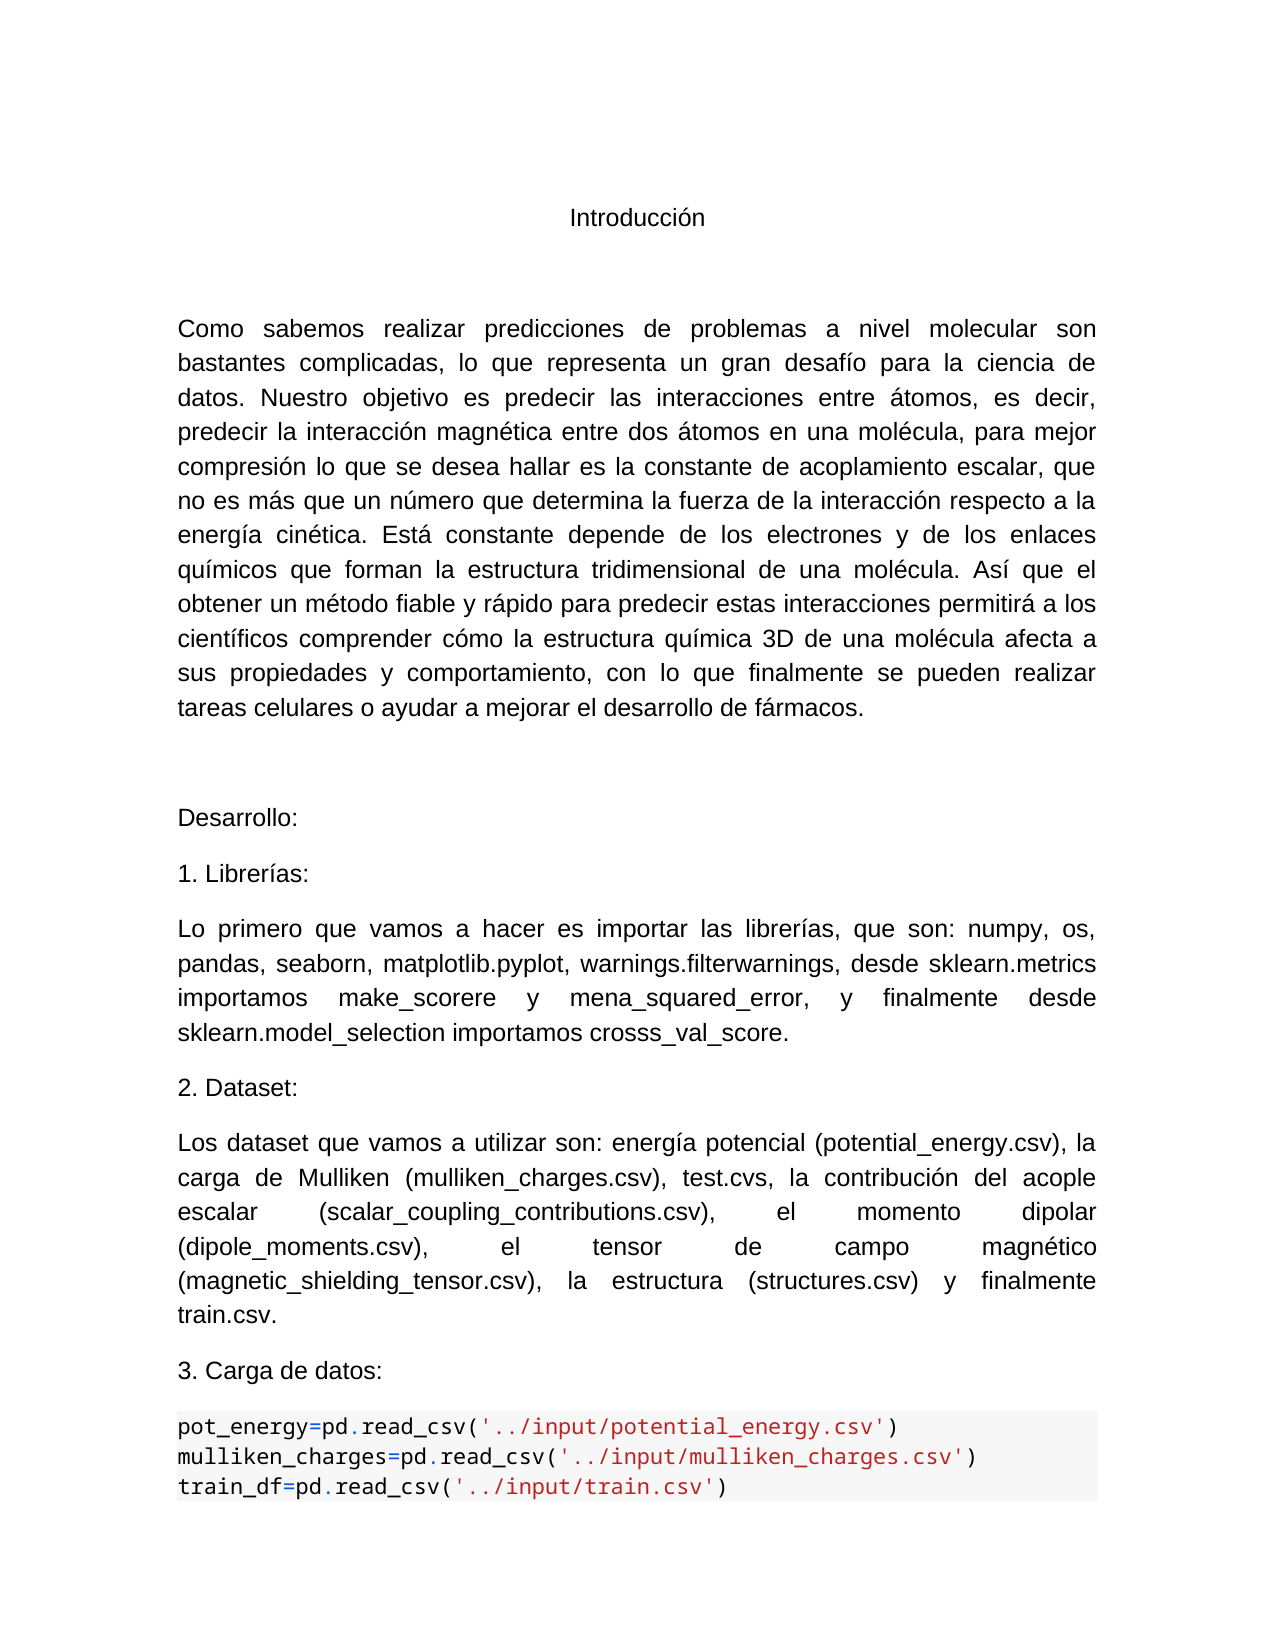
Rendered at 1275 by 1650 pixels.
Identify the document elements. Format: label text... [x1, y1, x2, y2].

text Los dataset que vamos a utilizar son: energía potencial (potential_energy.csv), la carga de Mulliken (mulliken_charges.csv), test.cvs, la contribución del acople escalar (scalar_coupling_contributions.csv), el momento dipolar (dipole_moments.csv), el tensor de campo magnético (magnetic_shielding_tensor.csv), la estructura (structures.csv) y finalmente train.csv. [177, 1128, 1098, 1329]
text Lo primero que vamos a hacer es importar las librerías, que son: numpy, os, pandas, seaborn, matplotlib.pyplot, warnings.filterwarnings, desde sklearn.metrics importamos make_scorere y mena_squared_error, y finalmente desde sklearn.model_selection importamos crosss_val_score. [177, 914, 1098, 1046]
text Desarrollo: [177, 803, 1098, 832]
text mulliken_charges=pd.read_csv('../input/mulliken_charges.csv') [177, 1441, 1098, 1471]
text train_df=pd.read_csv('../input/train.csv') [177, 1471, 1098, 1501]
text pot_energy=pd.read_csv('../input/potential_energy.csv') [177, 1411, 1098, 1441]
text Introducción [177, 203, 1098, 232]
text 1. Librerías: [177, 859, 1098, 887]
text 3. Carga de datos: [177, 1356, 1098, 1384]
text Como sabemos realizar predicciones de problemas a nivel molecular son bastantes complicadas, lo que representa un gran desafío para la ciencia de datos. Nuestro objetivo es predecir las interacciones entre átomos, es decir, predecir la interacción magnética entre dos átomos en una molécula, para mejor compresión lo que se desea hallar es la constante de acoplamiento escalar, que no es más que un número que determina la fuerza de la interacción respecto a la energía cinética. Está constante depende de los electrones y de los enlaces químicos que forman la estructura tridimensional de una molécula. Así que el obtener un método fiable y rápido para predecir estas interacciones permitirá a los científicos comprender cómo la estructura química 3D de una molécula afecta a sus propiedades y comportamiento, con lo que finalmente se pueden realizar tareas celulares o ayudar a mejorar el desarrollo de fármacos. [177, 313, 1098, 722]
text 2. Dataset: [177, 1073, 1098, 1102]
